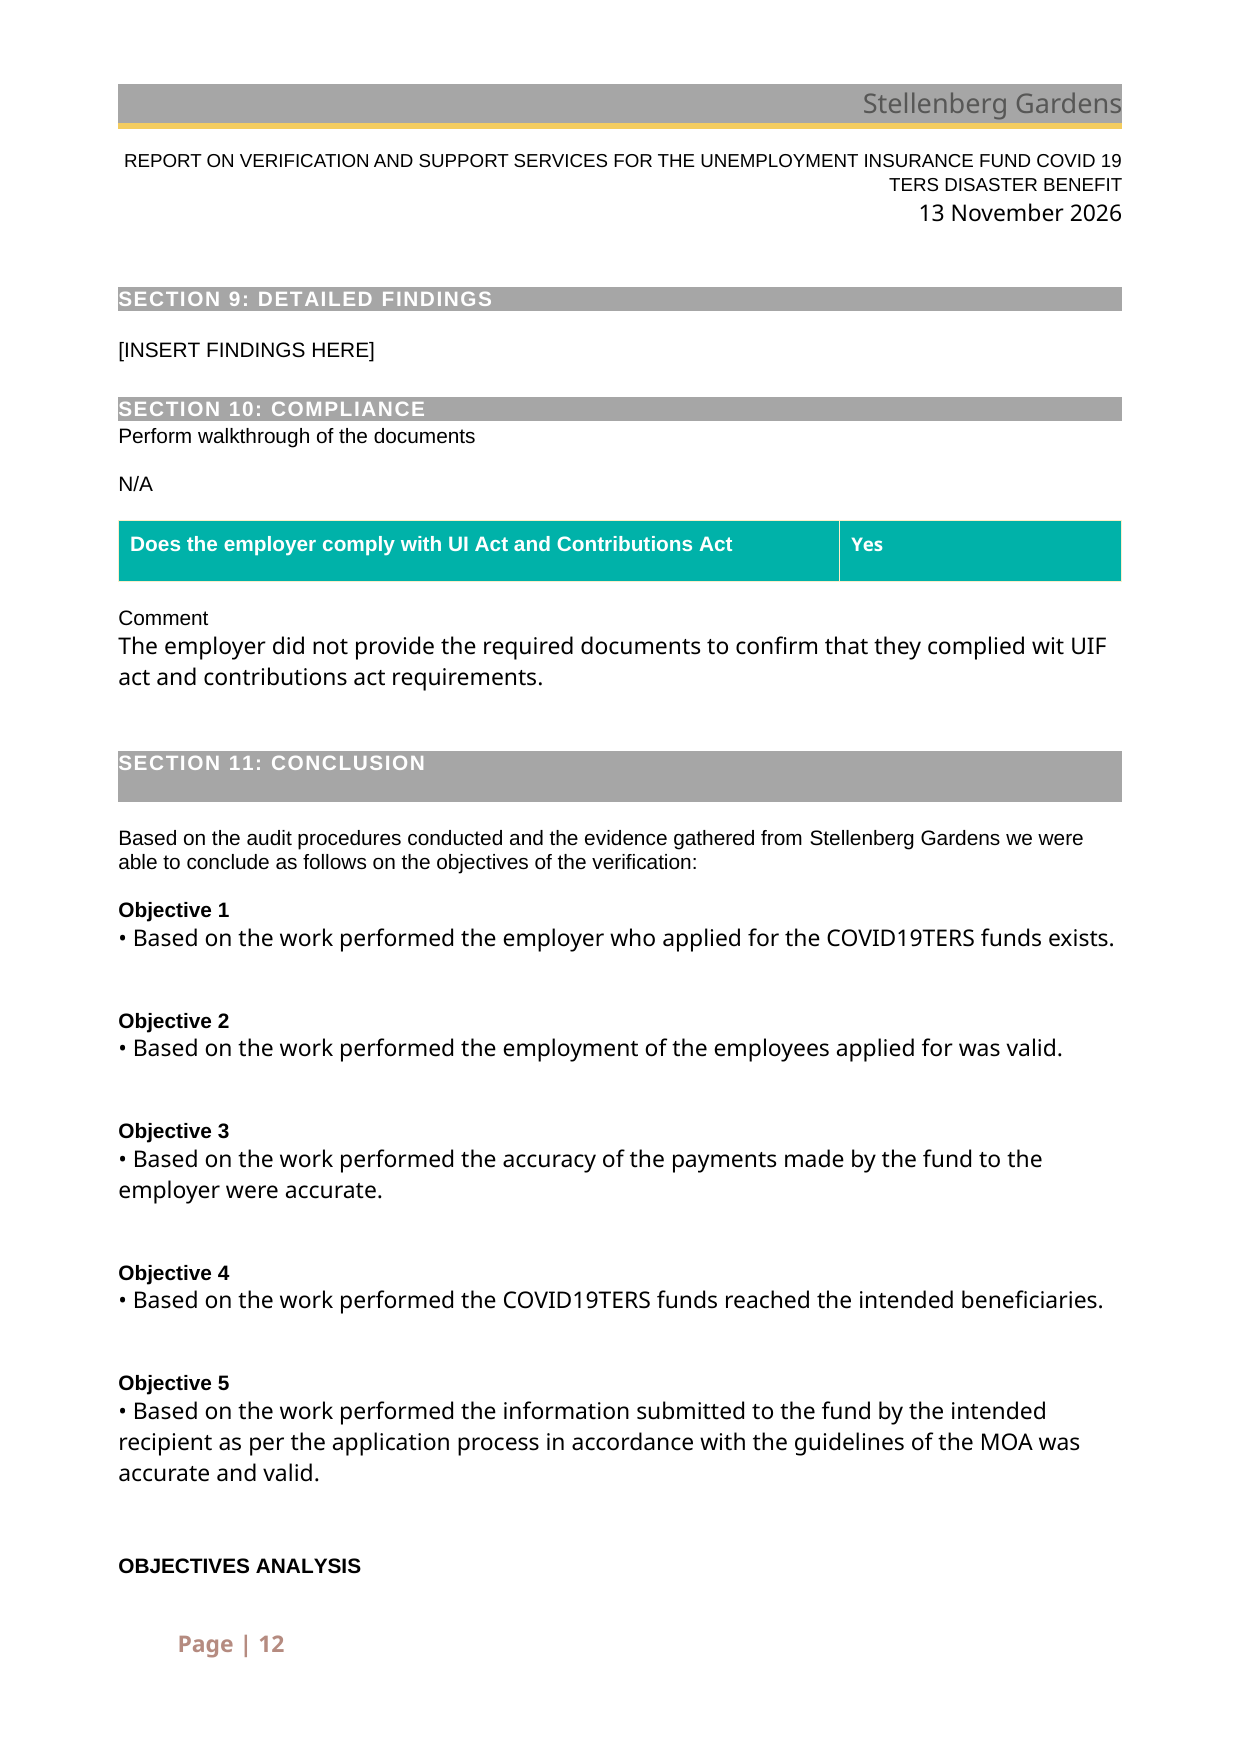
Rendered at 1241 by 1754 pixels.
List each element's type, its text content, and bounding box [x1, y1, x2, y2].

text OBJECTIVES ANALYSIS [118, 1554, 1122, 1578]
text • Based on the work performed the information submitted to the fund by the intended recipient as per the application process in accordance with the guidelines of the MOA was accurate and valid. [118, 1395, 1122, 1520]
text SECTION 11: CONCLUSION [118, 751, 1122, 775]
text SECTION 10: COMPLIANCE [118, 397, 1122, 421]
text Comment [118, 606, 1122, 630]
text • Based on the work performed the COVID19TERS funds reached the intended beneficiaries. [118, 1284, 1122, 1347]
text [INSERT FINDINGS HERE] [118, 338, 1122, 362]
text The employer did not provide the required documents to confirm that they complied wit UIF act and contributions act requirements. [118, 630, 1122, 692]
text Objective 3 [118, 1119, 1122, 1143]
text • Based on the work performed the employment of the employees applied for was valid. [118, 1032, 1122, 1095]
text SECTION 9: DETAILED FINDINGS [118, 287, 1122, 311]
table_header Yes [840, 521, 1121, 581]
text Objective 1 [118, 898, 1122, 922]
text Objective 2 [118, 1008, 1122, 1032]
text • Based on the work performed the employer who applied for the COVID19TERS funds exists. [118, 922, 1122, 984]
text able to conclude as follows on the objectives of the verification: [118, 850, 1122, 874]
text N/A [118, 472, 1122, 496]
text Objective 4 [118, 1261, 1122, 1284]
text • Based on the work performed the accuracy of the payments made by the fund to the employer were accurate. [118, 1143, 1122, 1237]
text Perform walkthrough of the documents [118, 424, 1122, 448]
text Based on the audit procedures conducted and the evidence gathered from Stellenberg Gardens we were [118, 826, 1122, 850]
text Objective 5 [118, 1371, 1122, 1395]
table_header Does the employer comply with UI Act and Contributions Act [119, 521, 839, 581]
